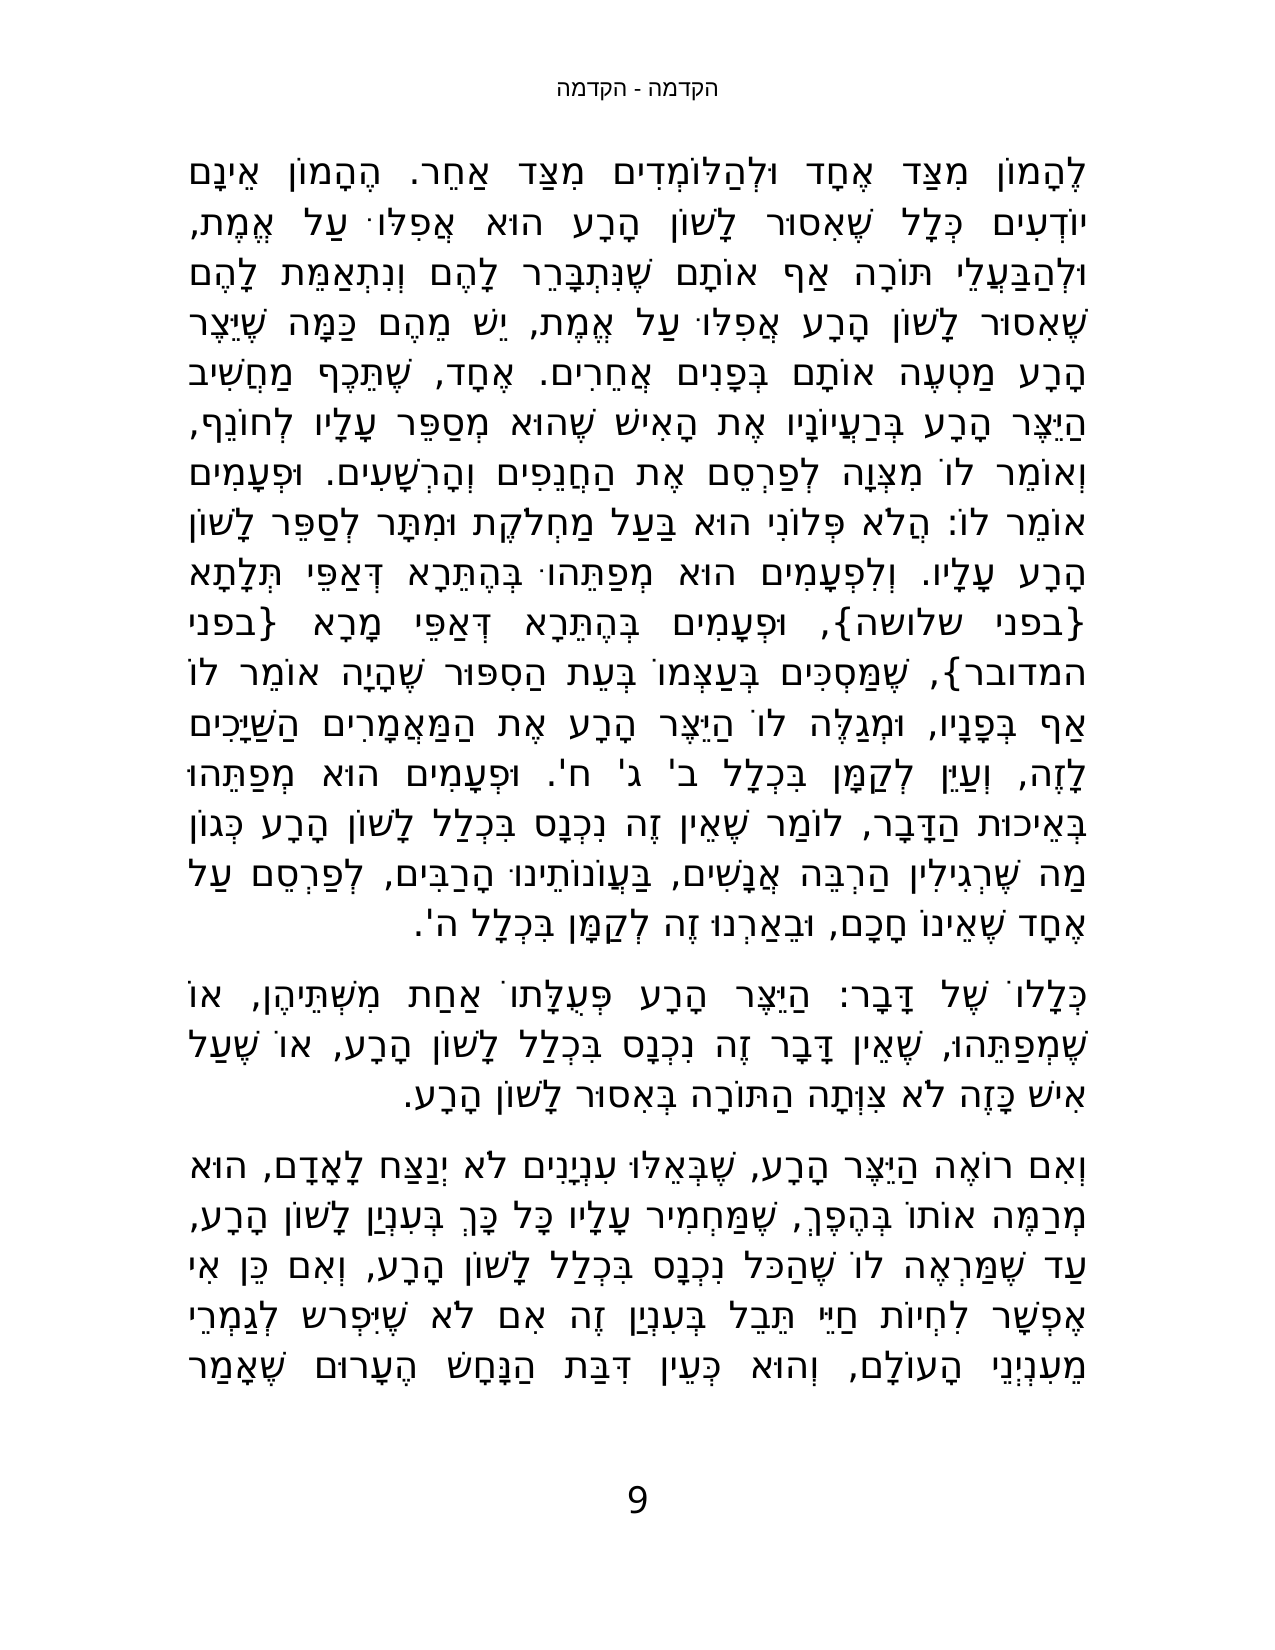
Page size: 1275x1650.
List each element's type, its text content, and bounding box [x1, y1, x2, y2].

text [187, 150, 1087, 945]
text כְּלָלוֹ שֶׁל דָּבָר: הַיֵּצֶּר הָרָע פְּעֻלָּתוֹ אַחַת מִשְּׁתֵּיהֶן, אוֹ שֶׁמְפַתֵּהוּ, שֶׁאֵין דָּבָר זֶה נִכְנָס בִּכְלַל לָשׁוֹן הָרָע, אוֹ שֶׁעַל אִישׁ כָּזֶה לֹא צִּוְּתָה הַתּוֹרָה בְּאִסוּר לָשׁוֹן הָרָע. [187, 972, 1087, 1116]
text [187, 1144, 1087, 1388]
